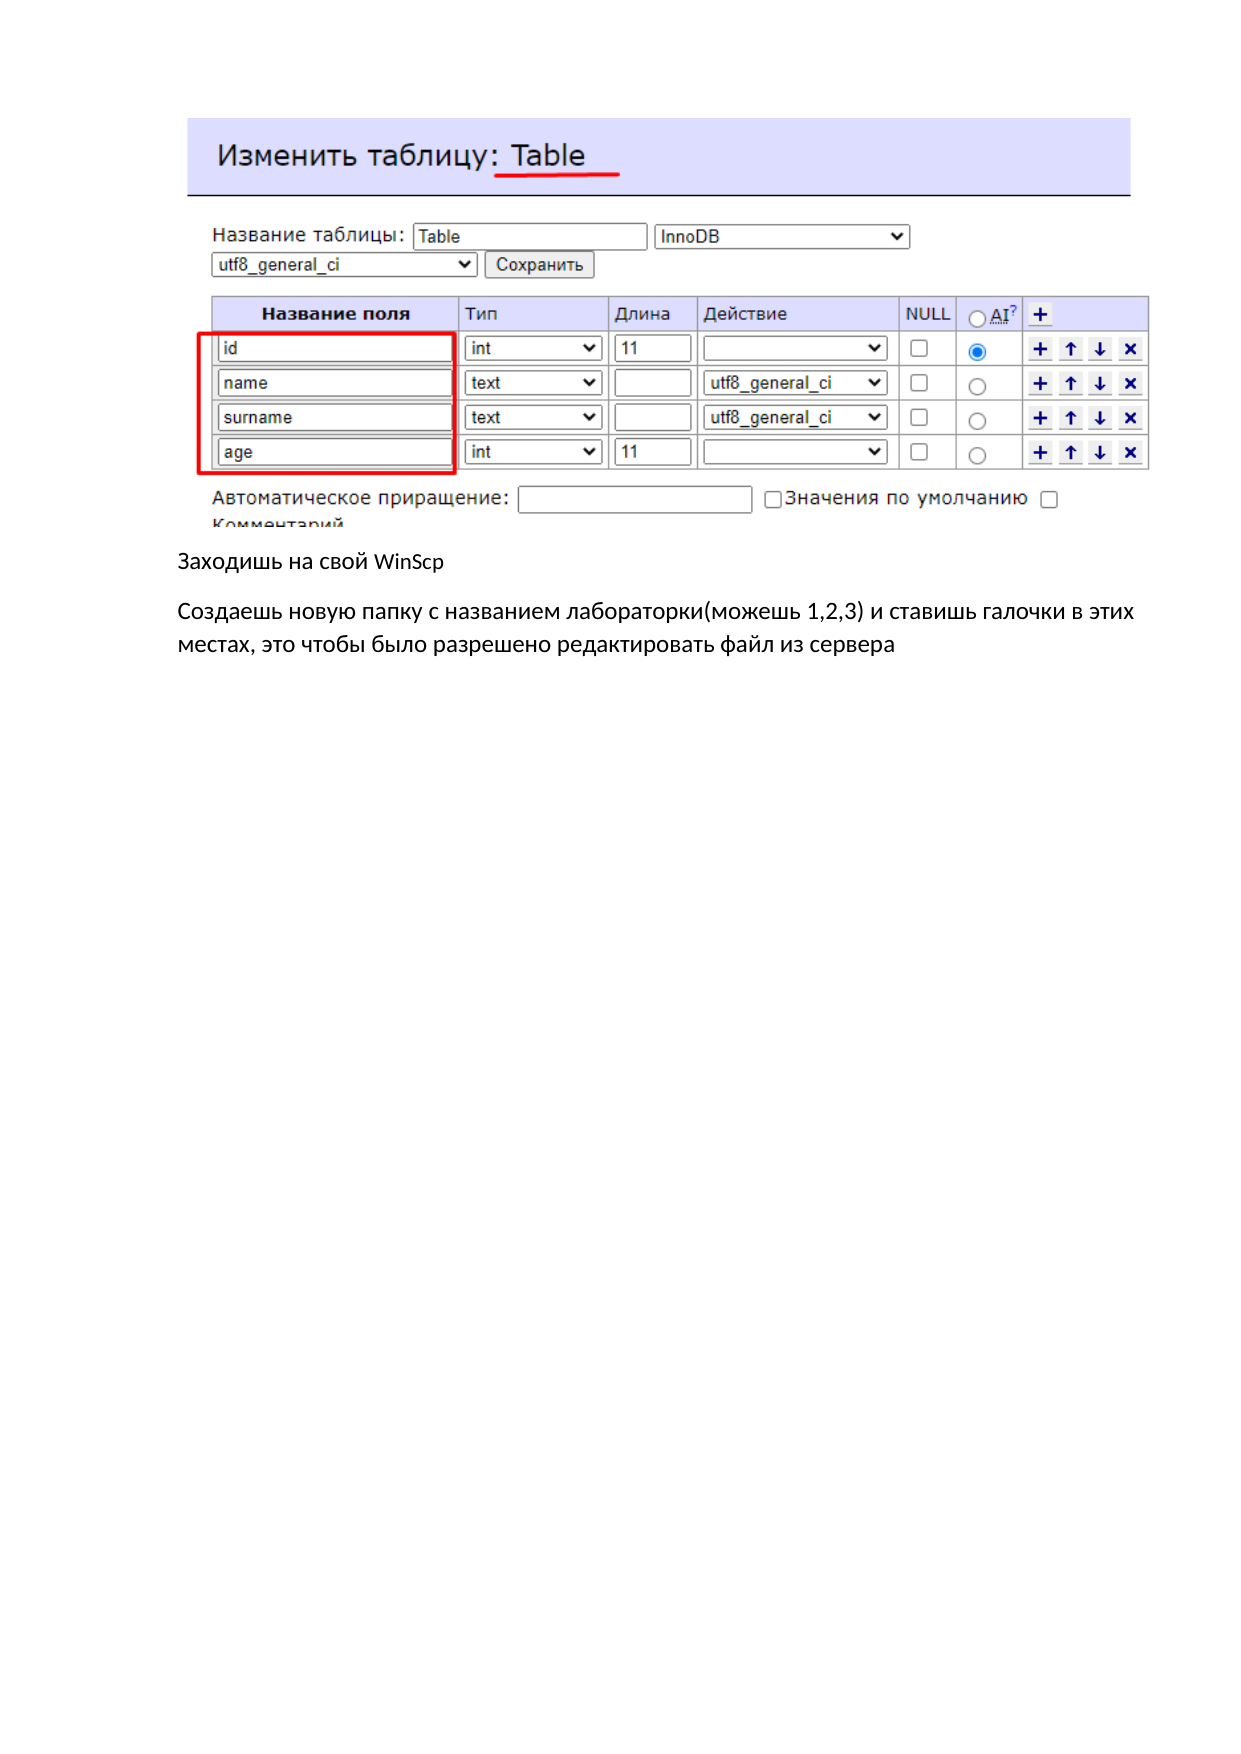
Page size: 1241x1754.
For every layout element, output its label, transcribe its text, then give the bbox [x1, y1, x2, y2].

text Создаешь новую папку с названием лабораторки(можешь 1,2,3) и ставишь галочки в этих местах, это чтобы было разрешено редактировать файл из сервера [177, 595, 1152, 658]
picture [177, 118, 1152, 527]
text Заходишь на свой WinScp [177, 545, 1152, 576]
